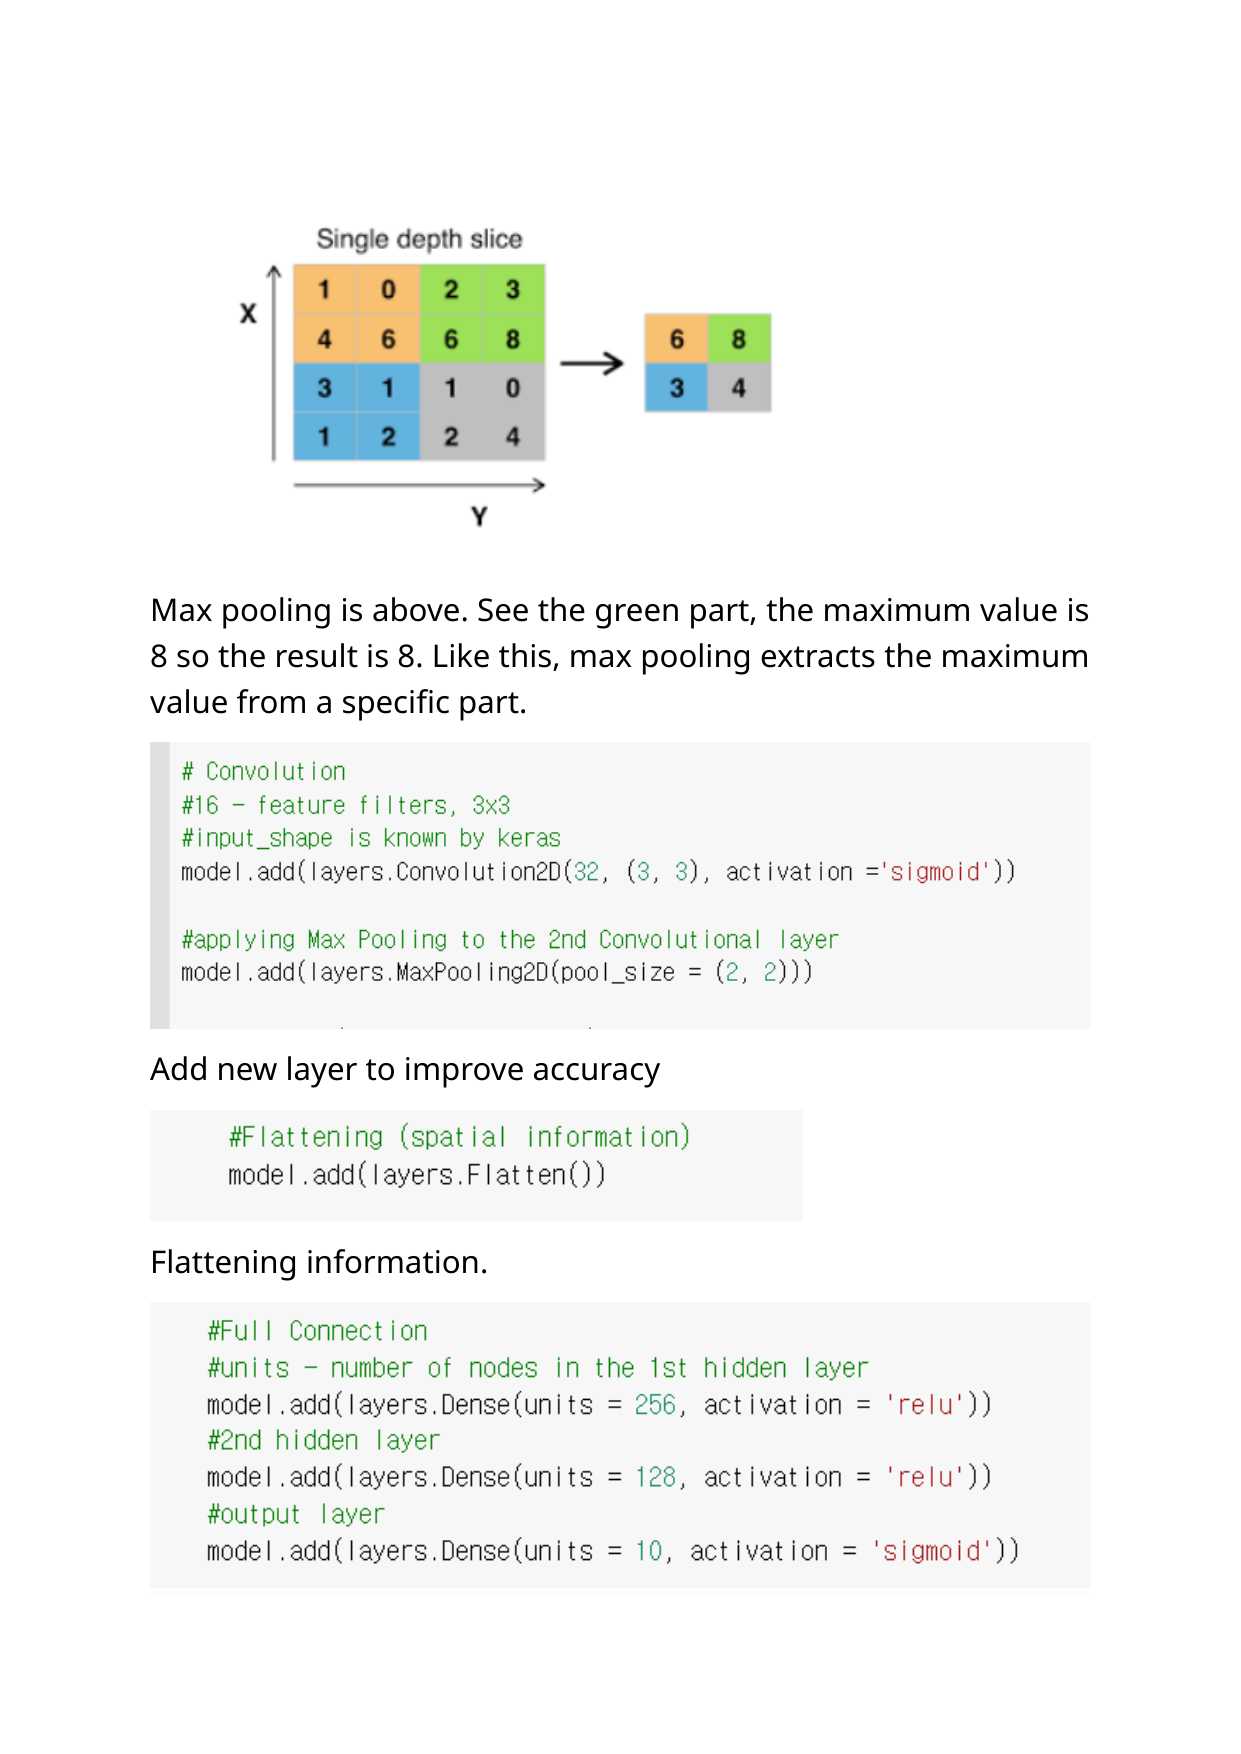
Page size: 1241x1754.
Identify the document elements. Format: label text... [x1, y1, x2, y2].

picture [150, 742, 1091, 1029]
picture [150, 177, 851, 570]
text Flattening information. [150, 1240, 1090, 1282]
text Max pooling is above. See the green part, the maximum value is 8 so the result is 8. Like this, max pooling extracts the maximum value from a specific part. [150, 588, 1090, 723]
picture [150, 1302, 1091, 1596]
text Add new layer to improve accuracy [150, 1047, 1090, 1090]
picture [150, 1110, 804, 1221]
